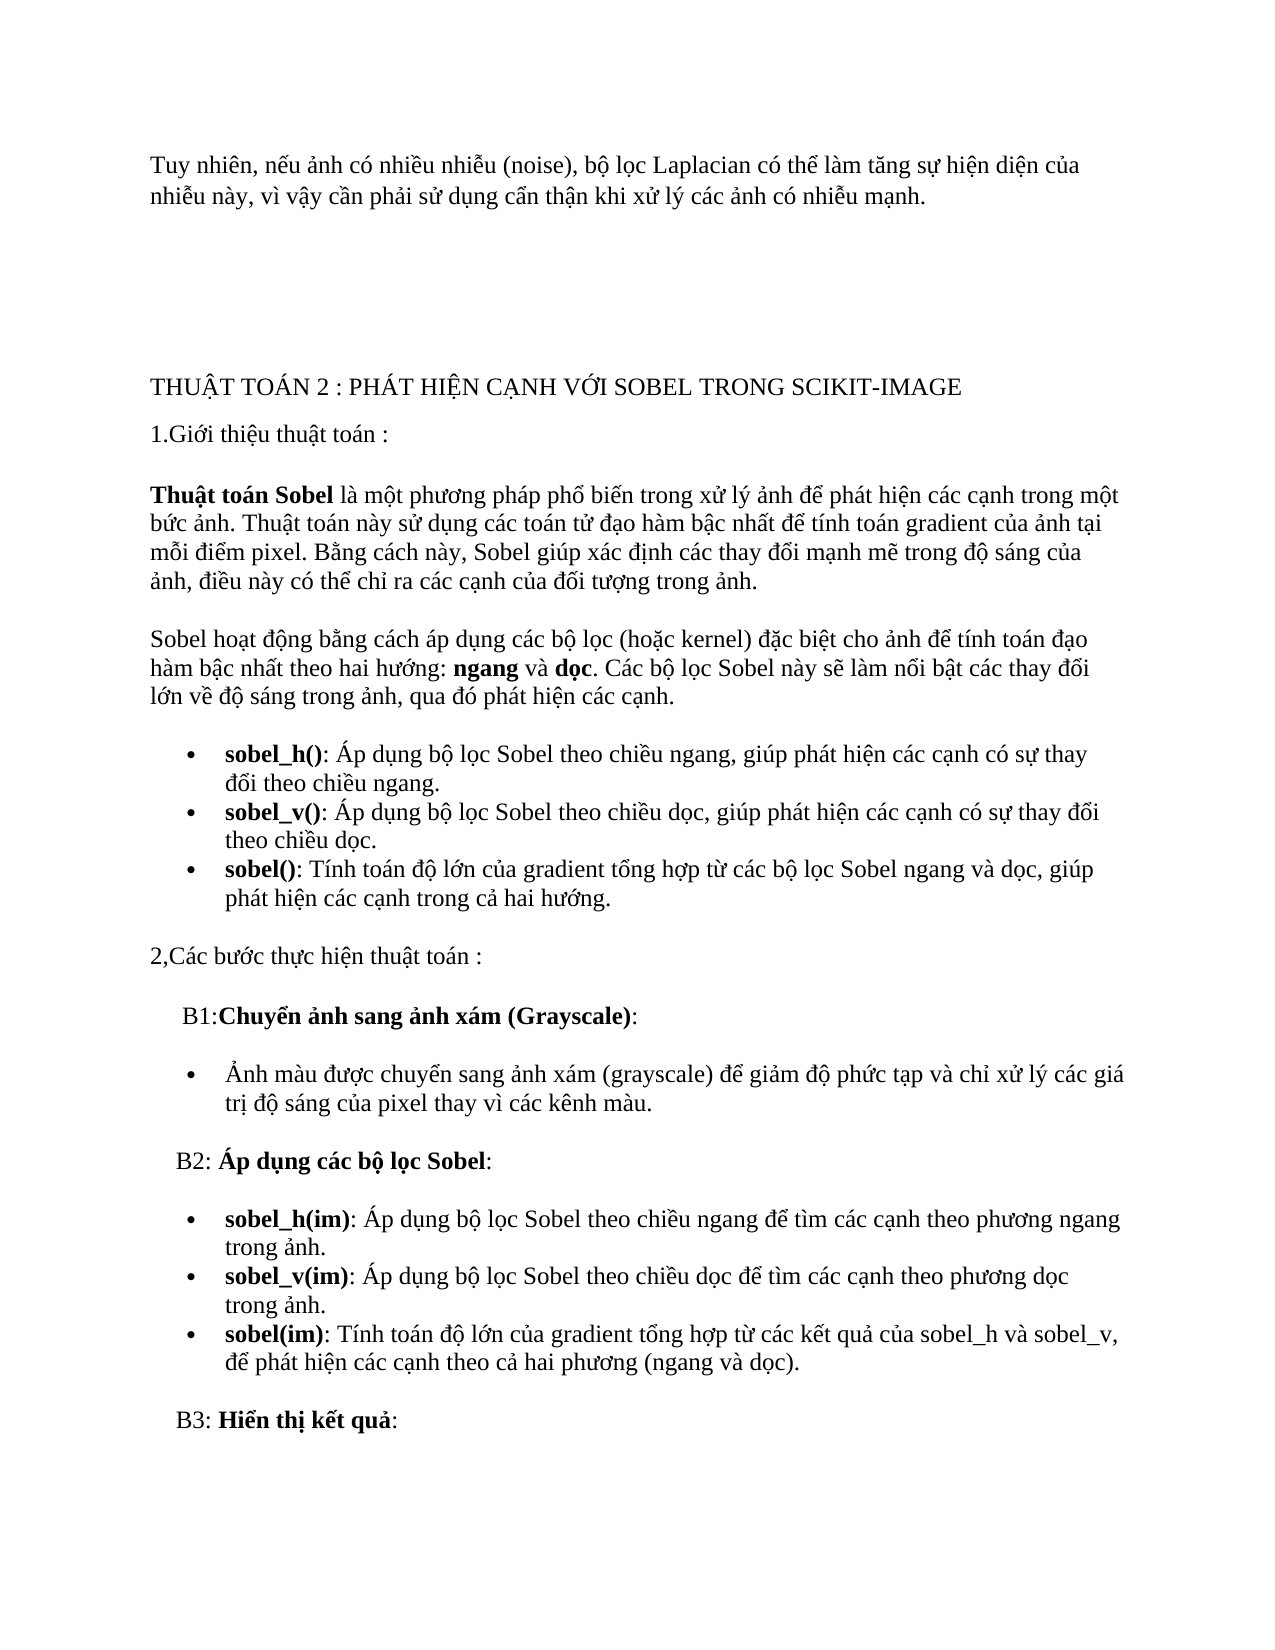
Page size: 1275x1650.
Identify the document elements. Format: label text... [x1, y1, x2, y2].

text  B3: Hiển thị kết quả: [150, 1405, 1125, 1434]
list sobel_v(im): Áp dụng bộ lọc Sobel theo chiều dọc để tìm các cạnh theo phương dọc trong ảnh. [187, 1261, 1125, 1319]
list sobel_h(): Áp dụng bộ lọc Sobel theo chiều ngang, giúp phát hiện các cạnh có sự thay đổi theo chiều ngang. [187, 739, 1125, 797]
list sobel_v(): Áp dụng bộ lọc Sobel theo chiều dọc, giúp phát hiện các cạnh có sự thay đổi theo chiều dọc. [187, 797, 1125, 854]
list Ảnh màu được chuyển sang ảnh xám (grayscale) để giảm độ phức tạp và chỉ xử lý các giá trị độ sáng của pixel thay vì các kênh màu. [187, 1059, 1125, 1117]
list sobel(): Tính toán độ lớn của gradient tổng hợp từ các bộ lọc Sobel ngang và dọc, giúp phát hiện các cạnh trong cả hai hướng. [187, 854, 1125, 912]
text Sobel hoạt động bằng cách áp dụng các bộ lọc (hoặc kernel) đặc biệt cho ảnh để tính toán đạo hàm bậc nhất theo hai hướng: ngang và dọc. Các bộ lọc Sobel này sẽ làm nổi bật các thay đổi lớn về độ sáng trong ảnh, qua đó phát hiện các cạnh. [150, 624, 1125, 710]
text 1.Giới thiệu thuật toán : [150, 419, 1125, 448]
text 2,Các bước thực hiện thuật toán : [150, 941, 1125, 970]
list sobel_h(im): Áp dụng bộ lọc Sobel theo chiều ngang để tìm các cạnh theo phương ngang trong ảnh. [187, 1204, 1125, 1261]
text  B1:Chuyển ảnh sang ảnh xám (Grayscale): [150, 1001, 1125, 1030]
text  B2: Áp dụng các bộ lọc Sobel: [150, 1146, 1125, 1174]
text THUẬT TOÁN 2 : PHÁT HIỆN CẠNH VỚI SOBEL TRONG SCIKIT-IMAGE [150, 372, 1125, 401]
text Tuy nhiên, nếu ảnh có nhiều nhiễu (noise), bộ lọc Laplacian có thể làm tăng sự hiện diện của nhiễu này, vì vậy cần phải sử dụng cẩn thận khi xử lý các ảnh có nhiễu mạnh. [150, 150, 1125, 210]
list sobel(im): Tính toán độ lớn của gradient tổng hợp từ các kết quả của sobel_h và sobel_v, để phát hiện các cạnh theo cả hai phương (ngang và dọc). [187, 1319, 1125, 1376]
text Thuật toán Sobel là một phương pháp phổ biến trong xử lý ảnh để phát hiện các cạnh trong một bức ảnh. Thuật toán này sử dụng các toán tử đạo hàm bậc nhất để tính toán gradient của ảnh tại mỗi điểm pixel. Bằng cách này, Sobel giúp xác định các thay đổi mạnh mẽ trong độ sáng của ảnh, điều này có thể chỉ ra các cạnh của đối tượng trong ảnh. [150, 480, 1125, 595]
